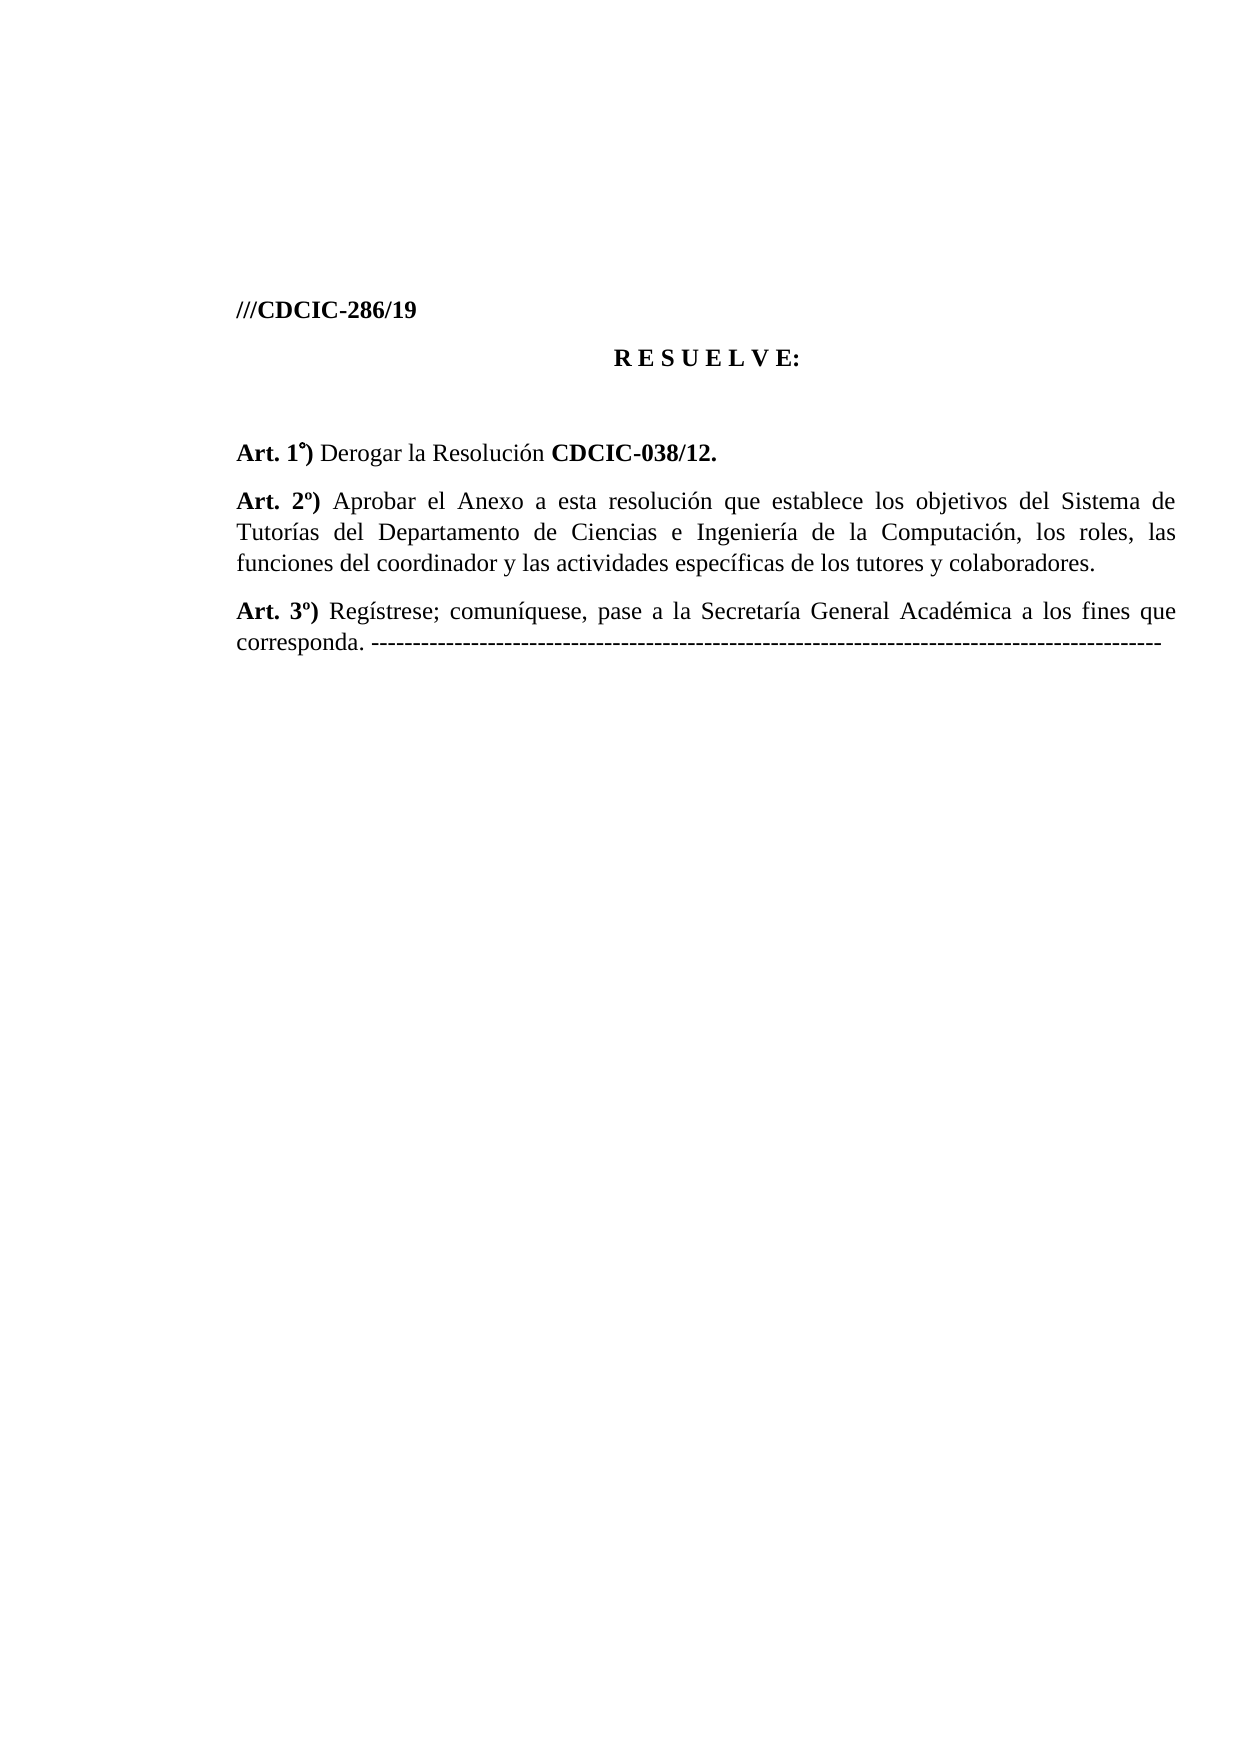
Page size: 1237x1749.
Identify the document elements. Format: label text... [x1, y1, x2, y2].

text Art. 3º) Regístrese; comuníquese, pase a la Secretaría General Académica a los fines que corresponda. ----------------------------------------------------------------------------------------------- [236, 596, 1177, 656]
text R E S U E L V E: [236, 343, 1177, 372]
text Art. 2º) Aprobar el Anexo a esta resolución que establece los objetivos del Sistema de Tutorías del Departamento de Ciencias e Ingeniería de la Computación, los roles, las funciones del coordinador y las actividades específicas de los tutores y colaboradores. [236, 486, 1177, 577]
text ///CDCIC-286/19 [236, 295, 1177, 324]
text Art. 1) Derogar la Resolución CDCIC-038/12. [236, 438, 1177, 467]
